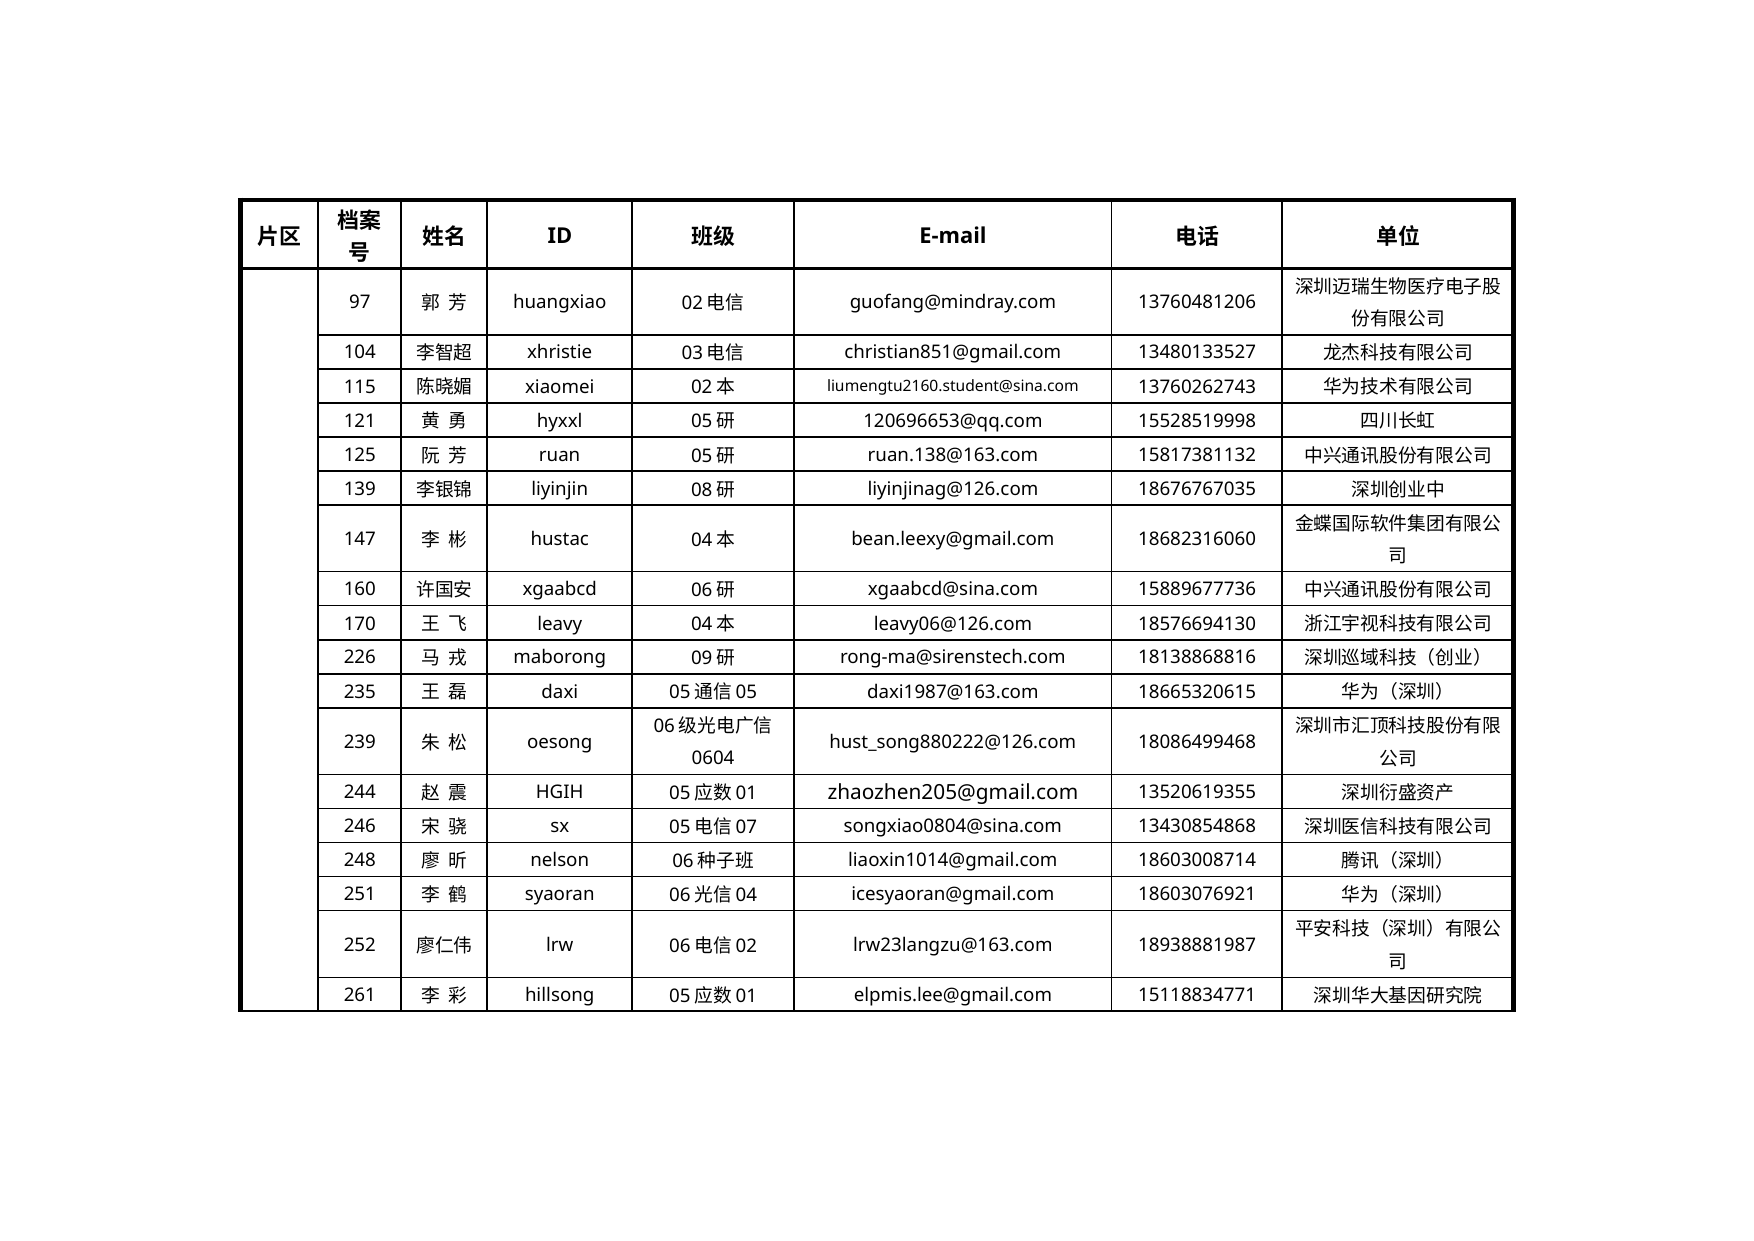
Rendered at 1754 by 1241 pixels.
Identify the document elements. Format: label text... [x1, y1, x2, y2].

table_cell 13760262743 [1112, 370, 1281, 402]
table_cell 深圳衍盛资产 [1283, 775, 1511, 808]
table_cell 120696653@qq.com [795, 404, 1111, 436]
table_cell 08研 [633, 472, 793, 504]
table_cell 阮 芳 [402, 438, 486, 470]
table_cell 03电信 [633, 336, 793, 368]
table_cell oesong [488, 709, 631, 773]
table_cell 华为（深圳） [1283, 675, 1511, 707]
table_cell 浙江宇视科技有限公司 [1283, 606, 1511, 639]
table_cell 深圳市汇顶科技股份有限公司 [1283, 709, 1511, 773]
table_cell 王 磊 [402, 675, 486, 707]
table_cell 121 [319, 404, 400, 436]
table_cell hust_song880222@126.com [795, 709, 1111, 773]
table_cell 18603076921 [1112, 877, 1281, 910]
table_cell 金蝶国际软件集团有限公司 [1283, 506, 1511, 571]
table_header 档案号 [319, 202, 400, 267]
table_cell hyxxl [488, 404, 631, 436]
table_cell 06种子班 [633, 843, 793, 876]
table_cell 18665320615 [1112, 675, 1281, 707]
table_header 电话 [1112, 202, 1281, 267]
table_cell 18603008714 [1112, 843, 1281, 876]
table_cell 160 [319, 572, 400, 605]
table_cell 251 [319, 877, 400, 910]
table_cell 15817381132 [1112, 438, 1281, 470]
table_cell 115 [319, 370, 400, 402]
table_header E-mail [795, 202, 1111, 267]
table_cell 深圳华大基因研究院 [1283, 978, 1511, 1010]
table_cell syaoran [488, 877, 631, 910]
table_cell 09研 [633, 641, 793, 673]
table_cell 李 彬 [402, 506, 486, 571]
table_cell 04本 [633, 506, 793, 571]
table_cell liaoxin1014@gmail.com [795, 843, 1111, 876]
table_cell hillsong [488, 978, 631, 1010]
table_header 单位 [1283, 202, 1511, 267]
table_cell 13520619355 [1112, 775, 1281, 808]
table_header 片区 [243, 202, 317, 267]
table_header ID [488, 202, 631, 267]
table_cell leavy06@126.com [795, 606, 1111, 639]
table_cell 05应数01 [633, 775, 793, 808]
table_cell xgaabcd@sina.com [795, 572, 1111, 605]
table_cell hustac [488, 506, 631, 571]
table_cell huangxiao [488, 270, 631, 334]
table_cell 李 鹤 [402, 877, 486, 910]
table_cell icesyaoran@gmail.com [795, 877, 1111, 910]
table_cell 18682316060 [1112, 506, 1281, 571]
table_cell 18676767035 [1112, 472, 1281, 504]
table_cell xgaabcd [488, 572, 631, 605]
table_cell 18138868816 [1112, 641, 1281, 673]
table_cell 05电信07 [633, 809, 793, 842]
table_cell 06级光电广信0604 [633, 709, 793, 773]
table_cell 18576694130 [1112, 606, 1281, 639]
table_cell 郭 芳 [402, 270, 486, 334]
table_cell ruan [488, 438, 631, 470]
table_cell leavy [488, 606, 631, 639]
table_cell 赵 震 [402, 775, 486, 808]
table_cell 06电信02 [633, 911, 793, 976]
table_cell daxi1987@163.com [795, 675, 1111, 707]
table_cell 华为技术有限公司 [1283, 370, 1511, 402]
table_cell 龙杰科技有限公司 [1283, 336, 1511, 368]
table_cell 05研 [633, 404, 793, 436]
table_cell lrw [488, 911, 631, 976]
table_cell elpmis.lee@gmail.com [795, 978, 1111, 1010]
table_cell 02电信 [633, 270, 793, 334]
table_header 班级 [633, 202, 793, 267]
table_cell 深圳创业中 [1283, 472, 1511, 504]
table_cell xhristie [488, 336, 631, 368]
table_cell 马 戎 [402, 641, 486, 673]
table_cell christian851@gmail.com [795, 336, 1111, 368]
table_cell 宋 骁 [402, 809, 486, 842]
table_cell 15889677736 [1112, 572, 1281, 605]
table_cell 05研 [633, 438, 793, 470]
table_cell 18938881987 [1112, 911, 1281, 976]
table_cell 廖仁伟 [402, 911, 486, 976]
table_header 姓名 [402, 202, 486, 267]
table_cell maborong [488, 641, 631, 673]
table_cell liyinjin [488, 472, 631, 504]
table_cell 13760481206 [1112, 270, 1281, 334]
table_cell ruan.138@163.com [795, 438, 1111, 470]
table_cell 06研 [633, 572, 793, 605]
table_cell 04本 [633, 606, 793, 639]
table_cell guofang@mindray.com [795, 270, 1111, 334]
table_cell 腾讯（深圳） [1283, 843, 1511, 876]
table_cell 226 [319, 641, 400, 673]
table_cell 李银锦 [402, 472, 486, 504]
table_cell HGIH [488, 775, 631, 808]
table_cell daxi [488, 675, 631, 707]
table_cell 13480133527 [1112, 336, 1281, 368]
table_cell 97 [319, 270, 400, 334]
table_cell 许国安 [402, 572, 486, 605]
table_cell 中兴通讯股份有限公司 [1283, 572, 1511, 605]
table_cell 平安科技（深圳）有限公司 [1283, 911, 1511, 976]
table_cell 李智超 [402, 336, 486, 368]
table_cell 261 [319, 978, 400, 1010]
table_cell 170 [319, 606, 400, 639]
table_cell sx [488, 809, 631, 842]
table_cell 黄 勇 [402, 404, 486, 436]
table_cell 125 [319, 438, 400, 470]
table_cell 深圳巡域科技（创业） [1283, 641, 1511, 673]
table_cell bean.leexy@gmail.com [795, 506, 1111, 571]
table_cell 02本 [633, 370, 793, 402]
table_cell liyinjinag@126.com [795, 472, 1111, 504]
table_cell liumengtu2160.student@sina.com [795, 370, 1111, 402]
table_cell nelson [488, 843, 631, 876]
table_cell rong-ma@sirenstech.com [795, 641, 1111, 673]
table_cell zhaozhen205@gmail.com [795, 775, 1111, 808]
table_cell 244 [319, 775, 400, 808]
table_cell 239 [319, 709, 400, 773]
table_cell 147 [319, 506, 400, 571]
table_cell 15528519998 [1112, 404, 1281, 436]
table_cell 18086499468 [1112, 709, 1281, 773]
table_cell 05应数01 [633, 978, 793, 1010]
table_cell xiaomei [488, 370, 631, 402]
table_cell 104 [319, 336, 400, 368]
table_cell 15118834771 [1112, 978, 1281, 1010]
table_cell 深圳医信科技有限公司 [1283, 809, 1511, 842]
table_cell 246 [319, 809, 400, 842]
table_cell 华为（深圳） [1283, 877, 1511, 910]
table_cell 139 [319, 472, 400, 504]
table_cell songxiao0804@sina.com [795, 809, 1111, 842]
table_cell 06光信04 [633, 877, 793, 910]
table_cell 235 [319, 675, 400, 707]
table_cell lrw23langzu@163.com [795, 911, 1111, 976]
table_cell 13430854868 [1112, 809, 1281, 842]
table_cell 朱 松 [402, 709, 486, 773]
table_cell 李 彩 [402, 978, 486, 1010]
table_cell 深圳迈瑞生物医疗电子股份有限公司 [1283, 270, 1511, 334]
table_cell 05通信05 [633, 675, 793, 707]
table_cell 252 [319, 911, 400, 976]
table_cell 四川长虹 [1283, 404, 1511, 436]
table_cell 陈晓媚 [402, 370, 486, 402]
table_cell 王 飞 [402, 606, 486, 639]
table_cell 中兴通讯股份有限公司 [1283, 438, 1511, 470]
table_cell 248 [319, 843, 400, 876]
table_cell 廖 昕 [402, 843, 486, 876]
